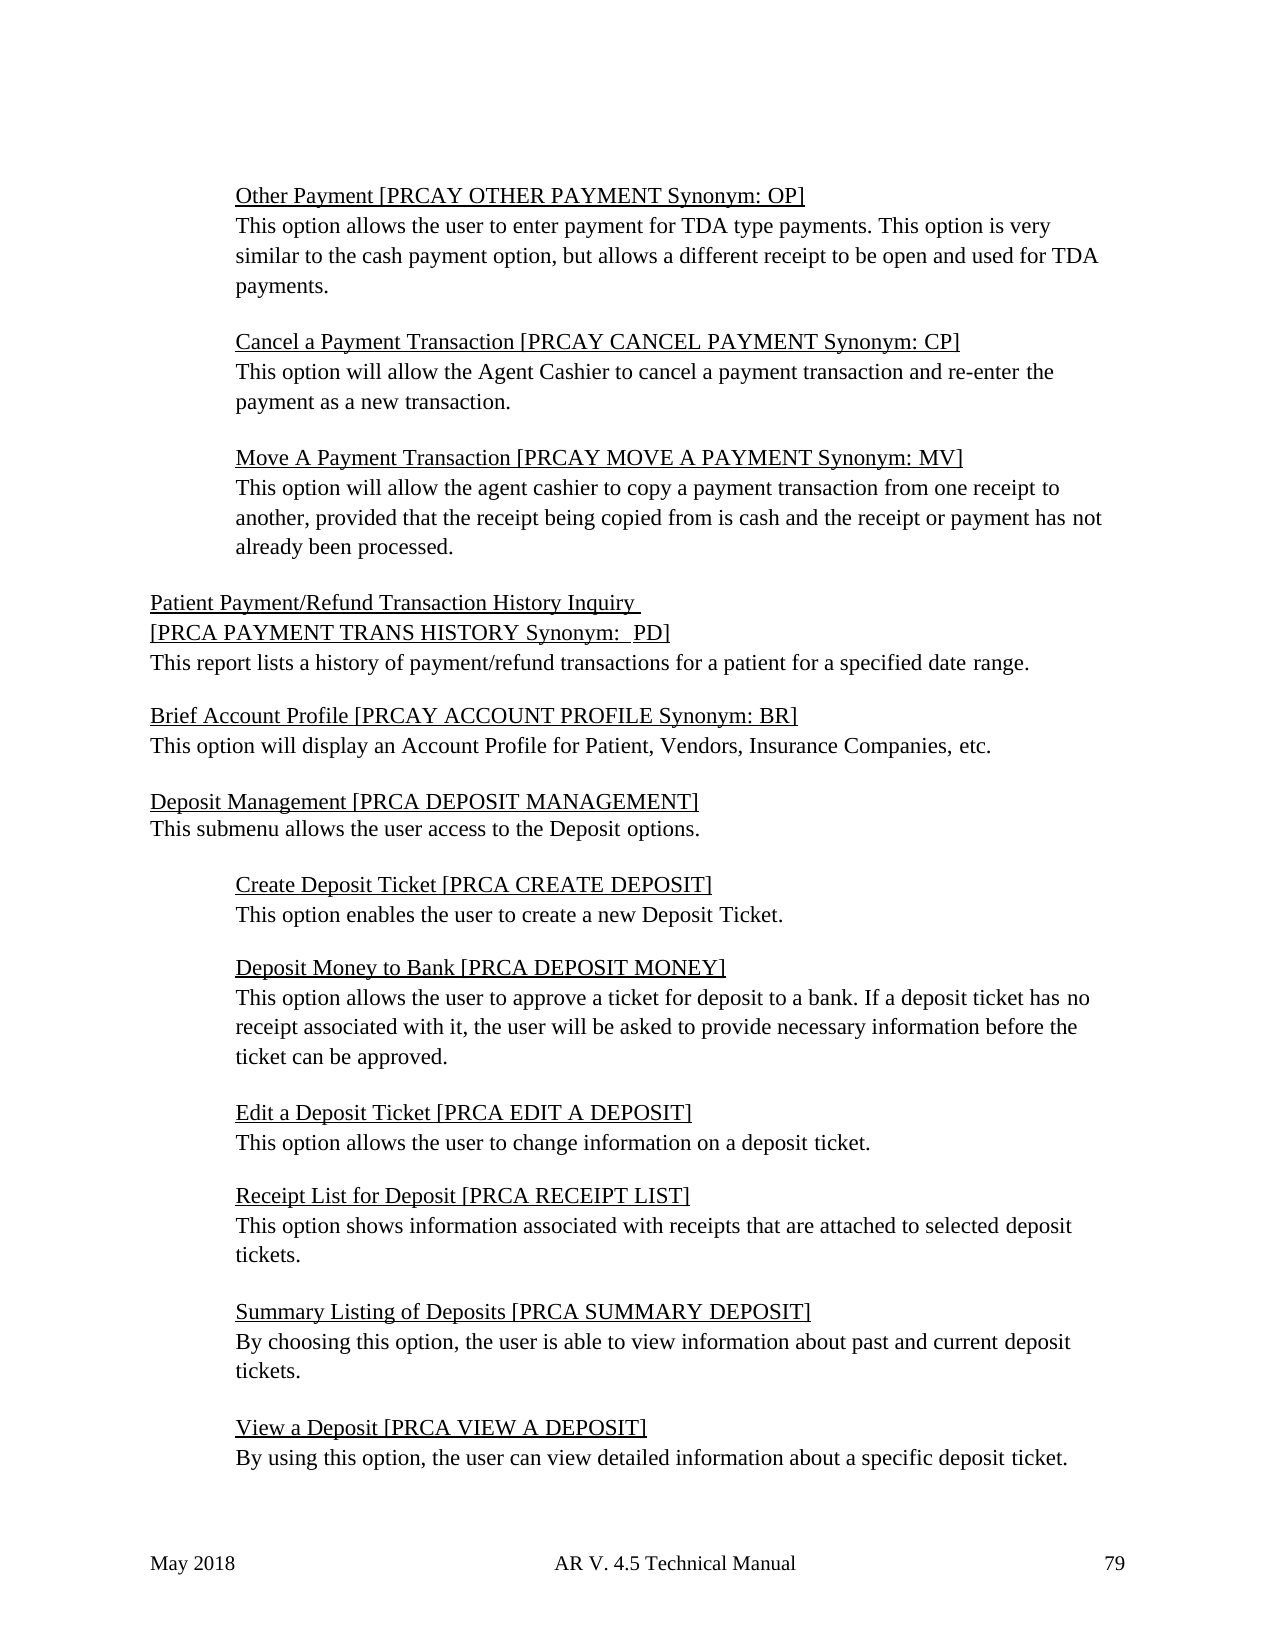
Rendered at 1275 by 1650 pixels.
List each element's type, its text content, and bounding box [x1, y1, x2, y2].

text This option shows information associated with receipts that are attached to selected deposit tickets. [235, 1212, 1106, 1268]
text [PRCA PAYMENT TRANS HISTORY Synonym: PD] [150, 619, 1109, 646]
text Summary Listing of Deposits [PRCA SUMMARY DEPOSIT] [235, 1298, 1111, 1324]
text This report lists a history of payment/refund transactions for a patient for a specified date range. [150, 649, 1111, 675]
text This option allows the user to change information on a deposit ticket. [235, 1129, 1125, 1155]
text Create Deposit Ticket [PRCA CREATE DEPOSIT] [235, 871, 1111, 897]
text This option allows the user to enter payment for TDA type payments. This option is very similar to the cash payment option, but allows a different receipt to be open and used for TDA payments. [235, 212, 1111, 298]
text Cancel a Payment Transaction [PRCAY CANCEL PAYMENT Synonym: CP] [235, 328, 1111, 354]
text Receipt List for Deposit [PRCA RECEIPT LIST] [235, 1182, 1111, 1208]
text This option enables the user to create a new Deposit Ticket. [235, 901, 1125, 927]
text This option will allow the agent cashier to copy a payment transaction from one receipt to another, provided that the receipt being copied from is cash and the receipt or payment has not already been processed. [235, 474, 1106, 559]
text Deposit Management [PRCA DEPOSIT MANAGEMENT] [150, 784, 1125, 814]
text Other Payment [PRCAY OTHER PAYMENT Synonym: OP] [235, 182, 1111, 209]
text Brief Account Profile [PRCAY ACCOUNT PROFILE Synonym: BR] [150, 702, 1111, 728]
text This option will display an Account Profile for Patient, Vendors, Insurance Companies, etc. [150, 732, 1111, 758]
text Deposit Money to Bank [PRCA DEPOSIT MONEY] [235, 953, 1111, 980]
text This option allows the user to approve a ticket for deposit to a bank. If a deposit ticket has no receipt associated with it, the user will be asked to provide necessary information before the ticket can be approved. [235, 983, 1111, 1069]
text By using this option, the user can view detailed information about a specific deposit ticket. [235, 1443, 1111, 1470]
text Edit a Deposit Ticket [PRCA EDIT A DEPOSIT] [235, 1099, 1111, 1125]
text View a Deposit [PRCA VIEW A DEPOSIT] [235, 1413, 1111, 1440]
text Patient Payment/Refund Transaction History Inquiry [150, 589, 1109, 616]
text By choosing this option, the user is able to view information about past and current deposit tickets. [235, 1328, 1106, 1384]
text This submenu allows the user access to the Deposit options. [150, 814, 1125, 841]
text Move A Payment Transaction [PRCAY MOVE A PAYMENT Synonym: MV] [235, 444, 1111, 470]
text This option will allow the Agent Cashier to cancel a payment transaction and re-enter the payment as a new transaction. [235, 358, 1072, 414]
